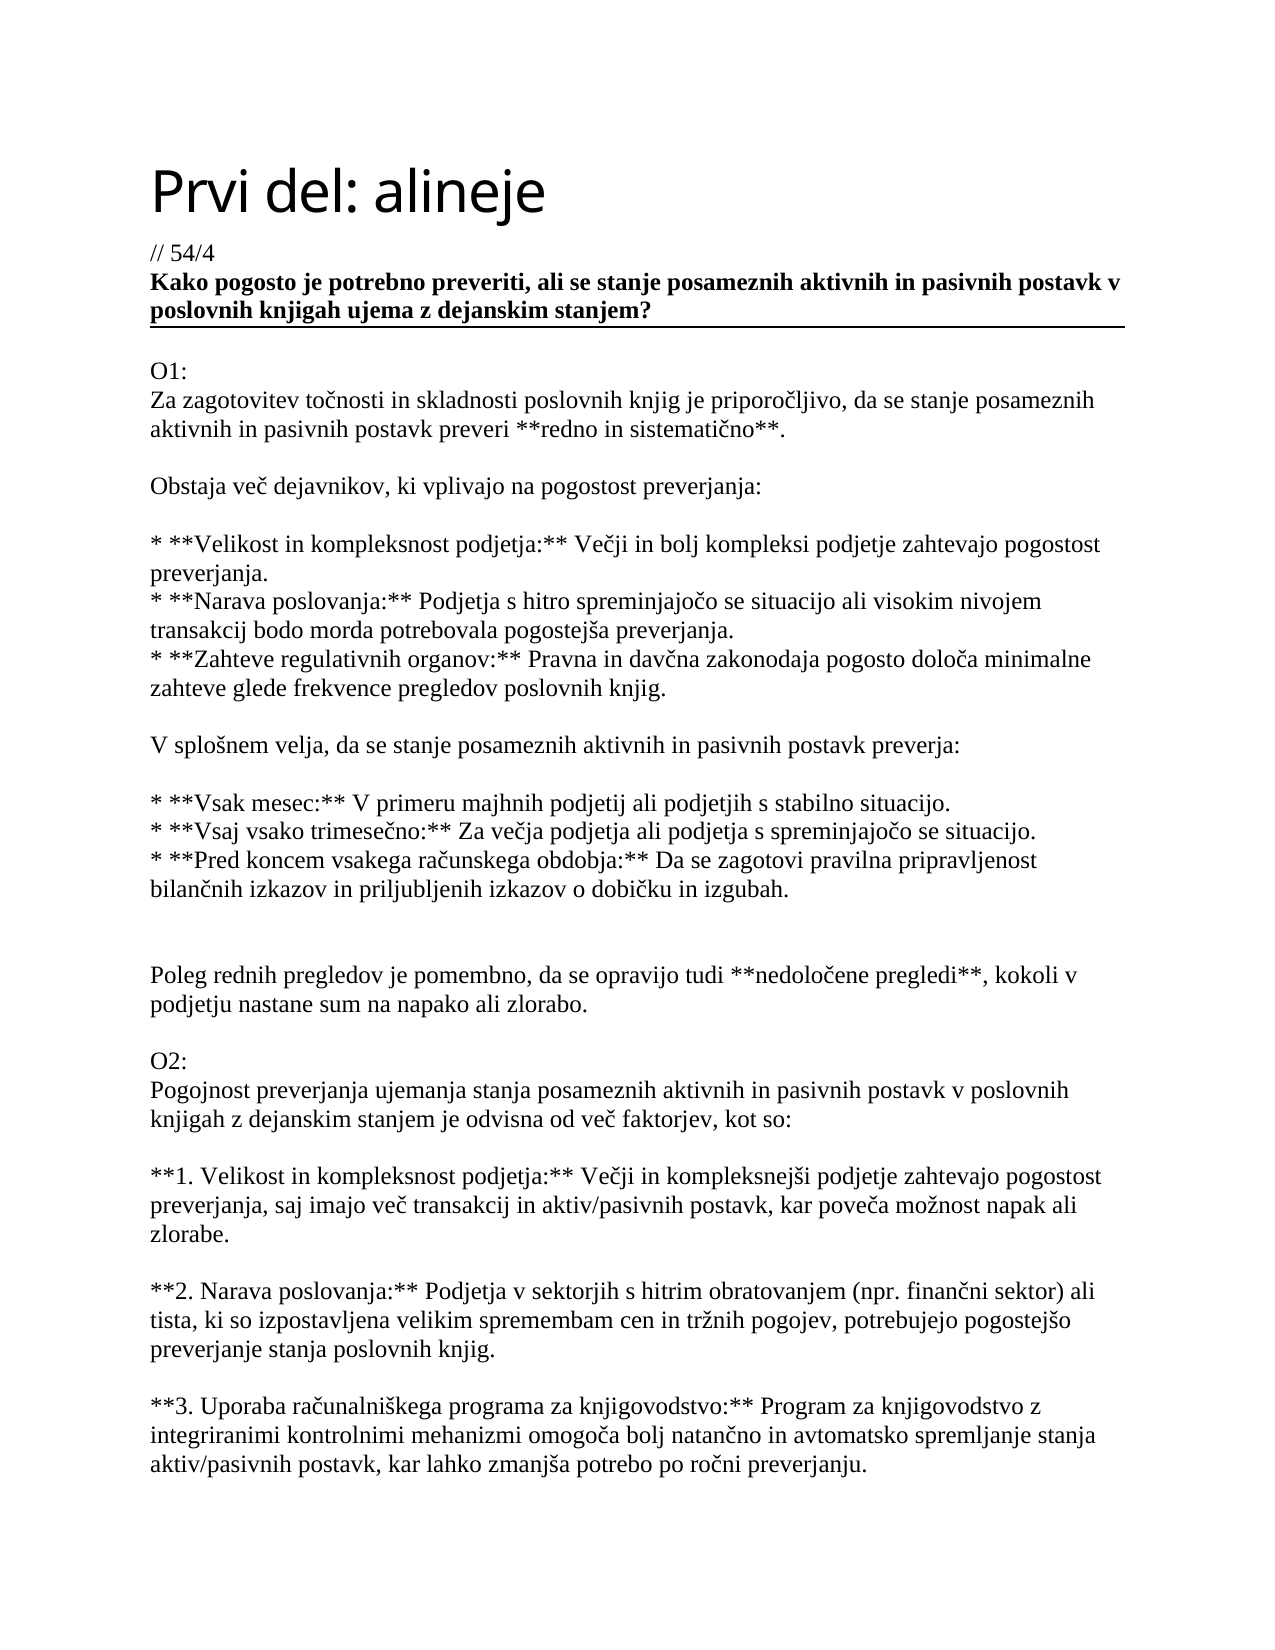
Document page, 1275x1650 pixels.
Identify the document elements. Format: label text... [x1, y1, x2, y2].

text V splošnem velja, da se stanje posameznih aktivnih in pasivnih postavk preverja: [150, 730, 1125, 759]
text **3. Uporaba računalniškega programa za knjigovodstvo:** Program za knjigovodstvo z integriranimi kontrolnimi mehanizmi omogoča bolj natančno in avtomatsko spremljanje stanja aktiv/pasivnih postavk, kar lahko zmanjša potrebo po ročni preverjanju. [150, 1391, 1125, 1478]
text * **Vsaj vsako trimesečno:** Za večja podjetja ali podjetja s spreminjajočo se situacijo. [150, 816, 1125, 845]
text Poleg rednih pregledov je pomembno, da se opravijo tudi **nedoločene pregledi**, kokoli v podjetju nastane sum na napako ali zlorabo. [150, 960, 1125, 1018]
text // 54/4 [150, 238, 1125, 267]
text **1. Velikost in kompleksnost podjetja:** Večji in kompleksnejši podjetje zahtevajo pogostost preverjanja, saj imajo več transakcij in aktiv/pasivnih postavk, kar poveča možnost napak ali zlorabe. [150, 1161, 1125, 1248]
text Obstaja več dejavnikov, ki vplivajo na pogostost preverjanja: [150, 471, 1125, 500]
text **2. Narava poslovanja:** Podjetja v sektorjih s hitrim obratovanjem (npr. finančni sektor) ali tista, ki so izpostavljena velikim spremembam cen in tržnih pogojev, potrebujejo pogostejšo preverjanje stanja poslovnih knjig. [150, 1276, 1125, 1363]
text * **Pred koncem vsakega računskega obdobja:** Da se zagotovi pravilna pripravljenost bilančnih izkazov in priljubljenih izkazov o dobičku in izgubah. [150, 845, 1125, 903]
text * **Velikost in kompleksnost podjetja:** Večji in bolj kompleksi podjetje zahtevajo pogostost preverjanja. [150, 529, 1125, 586]
text * **Vsak mesec:** V primeru majhnih podjetij ali podjetjih s stabilno situacijo. [150, 788, 1125, 816]
text O2: [150, 1046, 1125, 1075]
text Kako pogosto je potrebno preveriti, ali se stanje posameznih aktivnih in pasivnih postavk v poslovnih knjigah ujema z dejanskim stanjem? [150, 267, 1125, 326]
text Za zagotovitev točnosti in skladnosti poslovnih knjig je priporočljivo, da se stanje posameznih aktivnih in pasivnih postavk preveri **redno in sistematično**. [150, 385, 1125, 443]
text * **Narava poslovanja:** Podjetja s hitro spreminjajočo se situacijo ali visokim nivojem transakcij bodo morda potrebovala pogostejša preverjanja. [150, 586, 1125, 644]
text O1: [150, 356, 1125, 385]
text * **Zahteve regulativnih organov:** Pravna in davčna zakonodaja pogosto določa minimalne zahteve glede frekvence pregledov poslovnih knjig. [150, 644, 1125, 701]
title Prvi del: alineje [150, 150, 1125, 229]
text Pogojnost preverjanja ujemanja stanja posameznih aktivnih in pasivnih postavk v poslovnih knjigah z dejanskim stanjem je odvisna od več faktorjev, kot so: [150, 1075, 1125, 1133]
